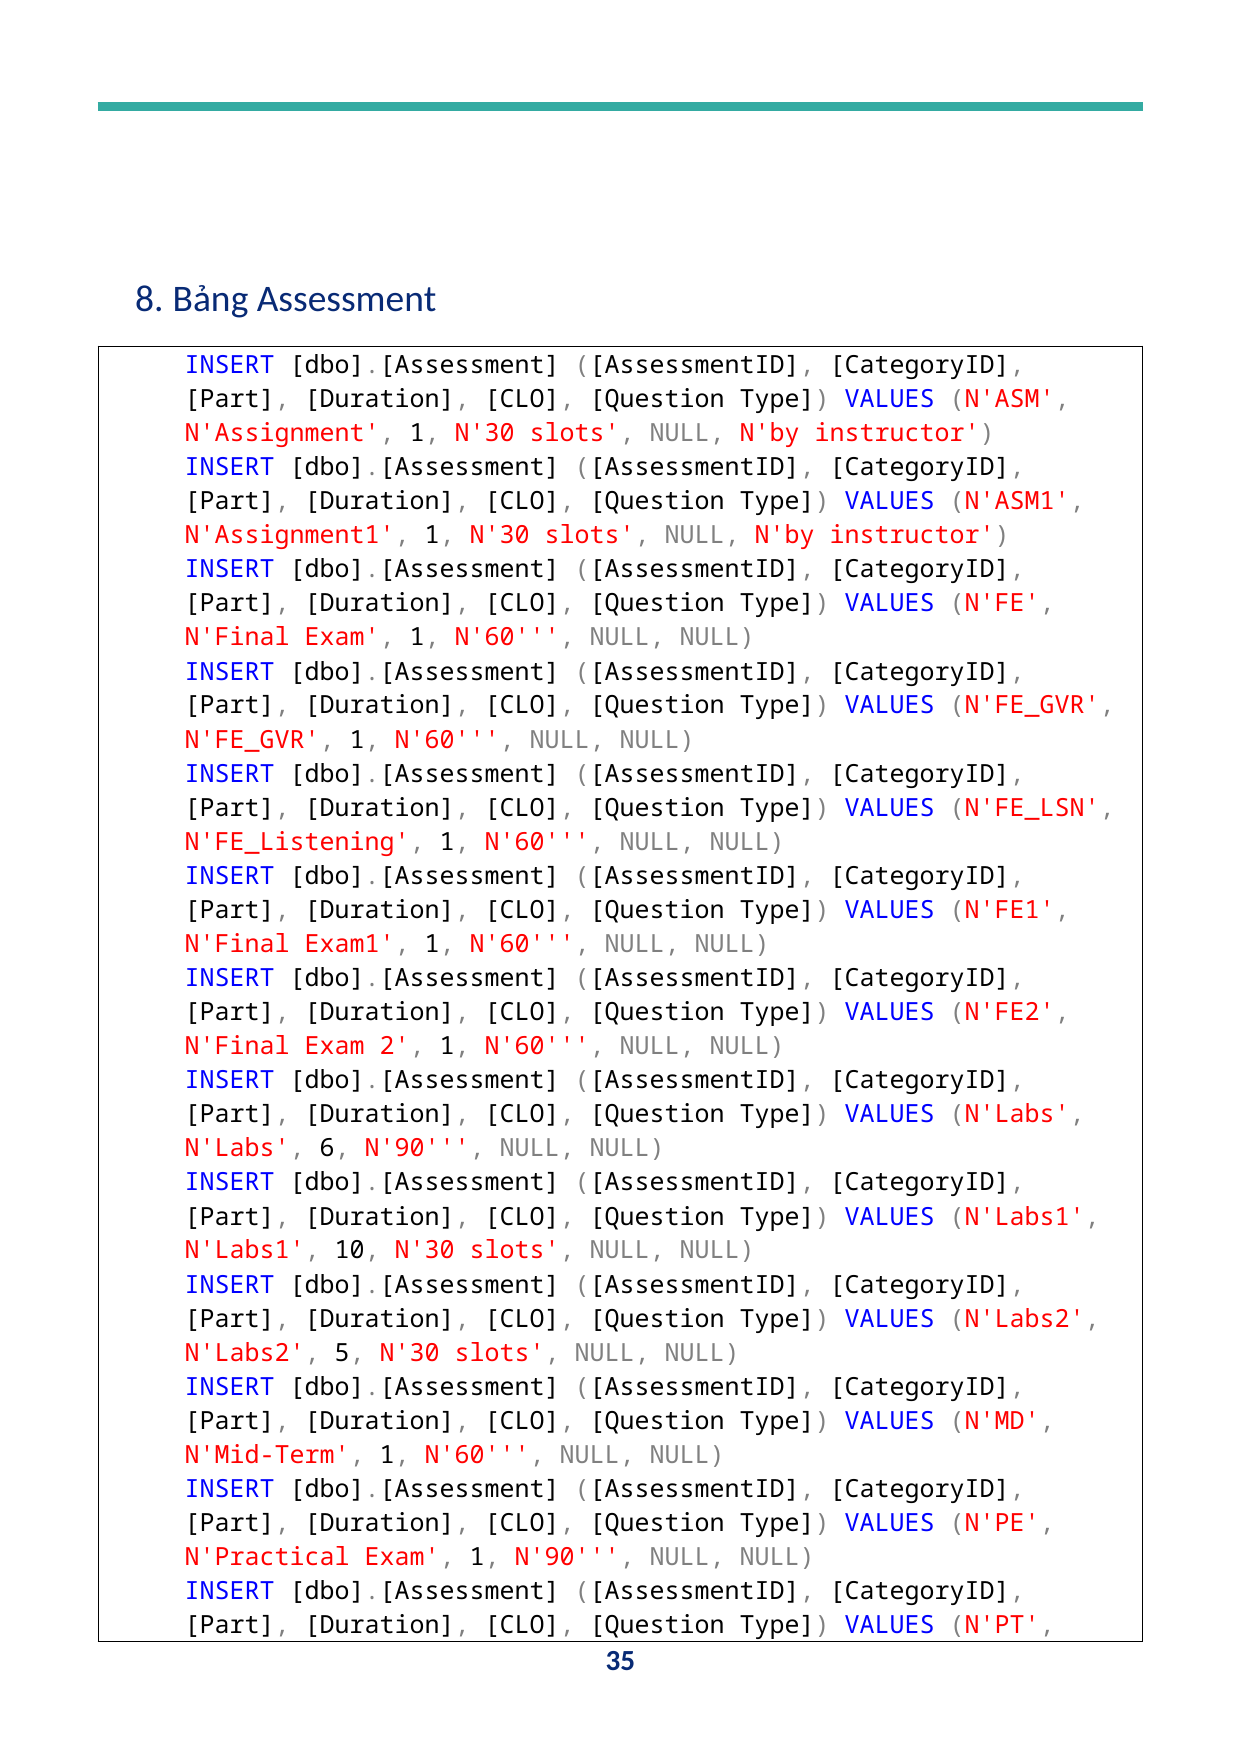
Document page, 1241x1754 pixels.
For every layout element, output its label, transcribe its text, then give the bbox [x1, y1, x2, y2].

subtitle Bảng Assessment [135, 275, 1143, 321]
